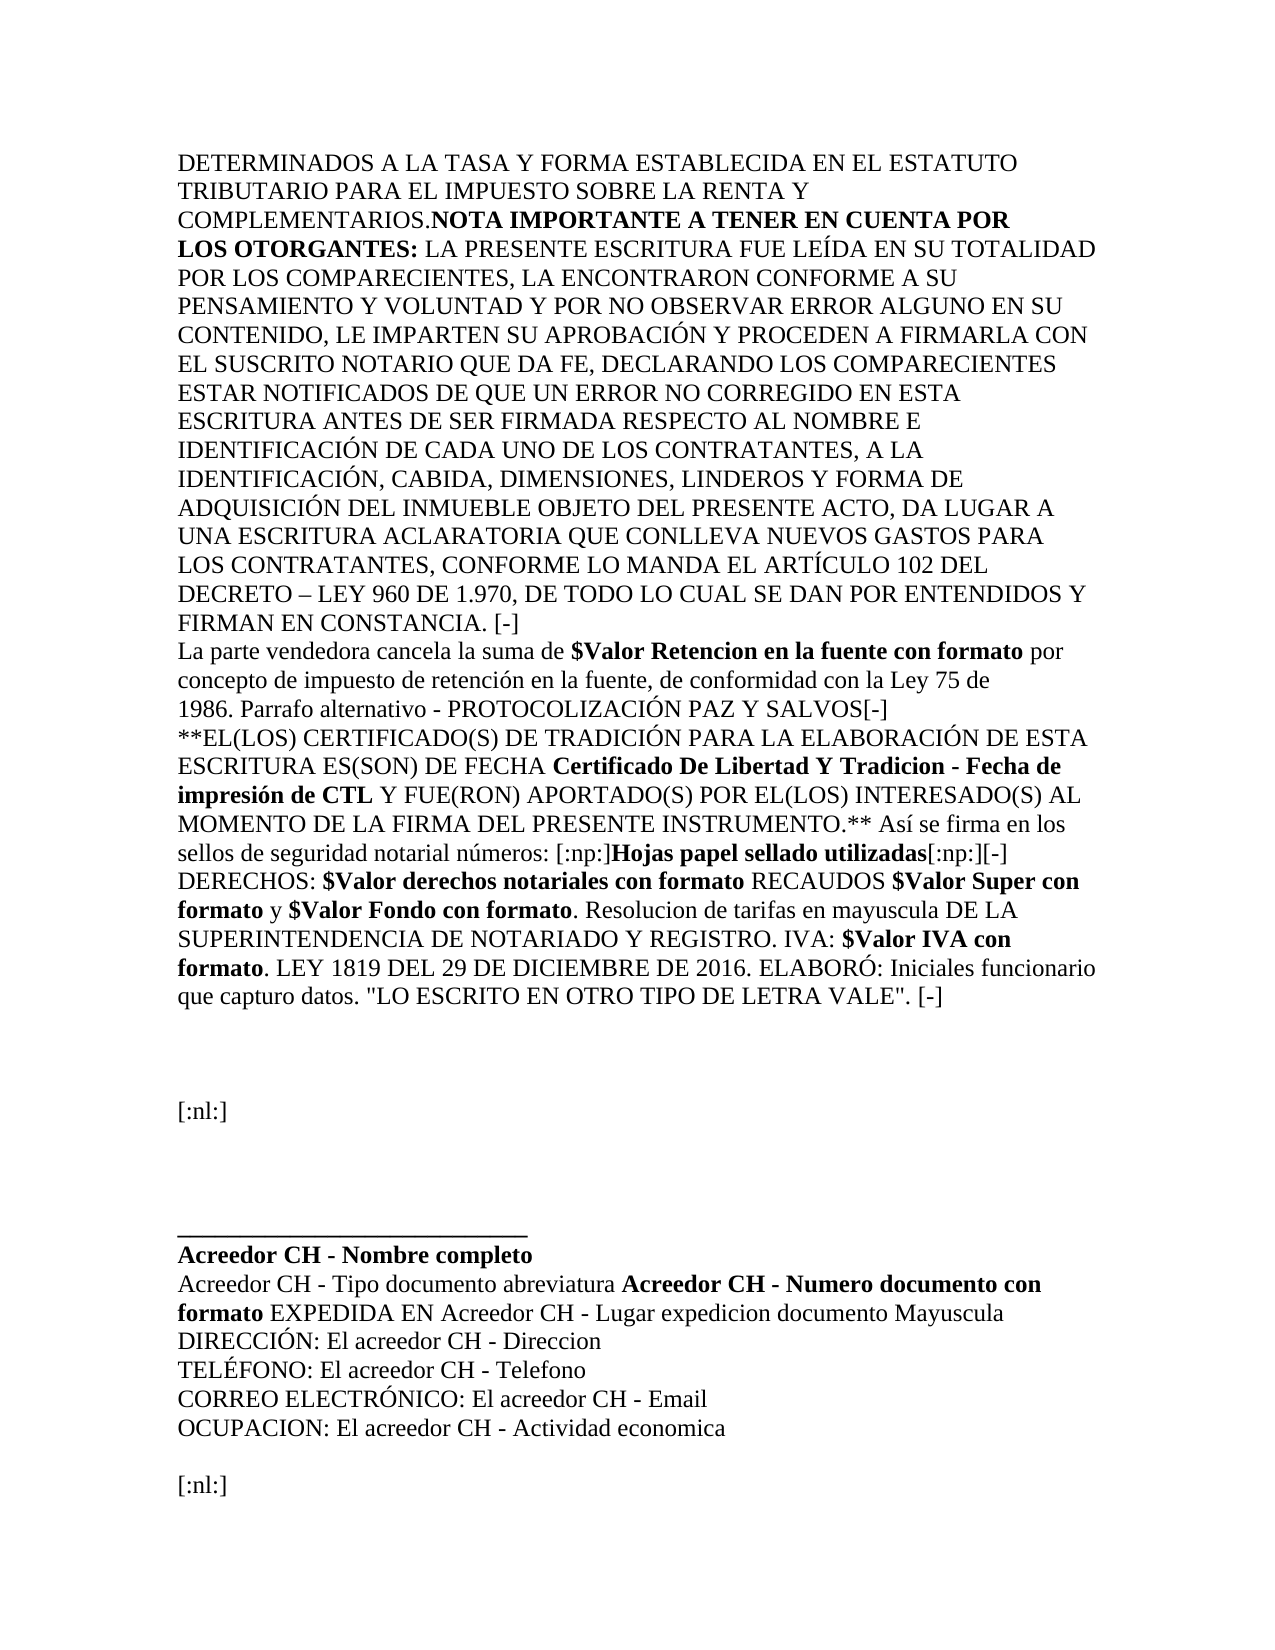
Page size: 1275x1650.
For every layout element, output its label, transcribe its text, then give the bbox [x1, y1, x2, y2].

text [:nl:] [177, 1096, 1098, 1125]
text Acreedor CH - Tipo documento abreviatura Acreedor CH - Numero documento con formato EXPEDIDA EN Acreedor CH - Lugar expedicion documento Mayuscula [177, 1269, 1098, 1326]
text La parte vendedora cancela la suma de $Valor Retencion en la fuente con formato por concepto de impuesto de retención en la fuente, de conformidad con la Ley 75 de 1986. Parrafo alternativo - PROTOCOLIZACIÓN PAZ Y SALVOS[-] [177, 636, 1098, 723]
text [:nl:] [177, 1470, 1098, 1499]
text **EL(LOS) CERTIFICADO(S) DE TRADICIÓN PARA LA ELABORACIÓN DE ESTA ESCRITURA ES(SON) DE FECHA Certificado De Libertad Y Tradicion - Fecha de impresión de CTL Y FUE(RON) APORTADO(S) POR EL(LOS) INTERESADO(S) AL MOMENTO DE LA FIRMA DEL PRESENTE INSTRUMENTO.** Así se firma en los sellos de seguridad notarial números: [:np:]Hojas papel sellado utilizadas[:np:][-] [177, 723, 1098, 866]
text OCUPACION: El acreedor CH - Actividad economica [177, 1413, 1098, 1441]
text CORREO ELECTRÓNICO: El acreedor CH - Email [177, 1384, 1098, 1413]
text Acreedor CH - Nombre completo [177, 1240, 1098, 1269]
text ____________________________ [177, 1211, 1098, 1240]
text DERECHOS: $Valor derechos notariales con formato RECAUDOS $Valor Super con formato y $Valor Fondo con formato. Resolucion de tarifas en mayuscula DE LA SUPERINTENDENCIA DE NOTARIADO Y REGISTRO. IVA: $Valor IVA con formato. LEY 1819 DEL 29 DE DICIEMBRE DE 2016. ELABORÓ: Iniciales funcionario que capturo datos. "LO ESCRITO EN OTRO TIPO DE LETRA VALE". [-] [177, 866, 1098, 1010]
text DIRECCIÓN: El acreedor CH - Direccion [177, 1326, 1098, 1355]
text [177, 148, 1098, 636]
text TELÉFONO: El acreedor CH - Telefono [177, 1355, 1098, 1384]
